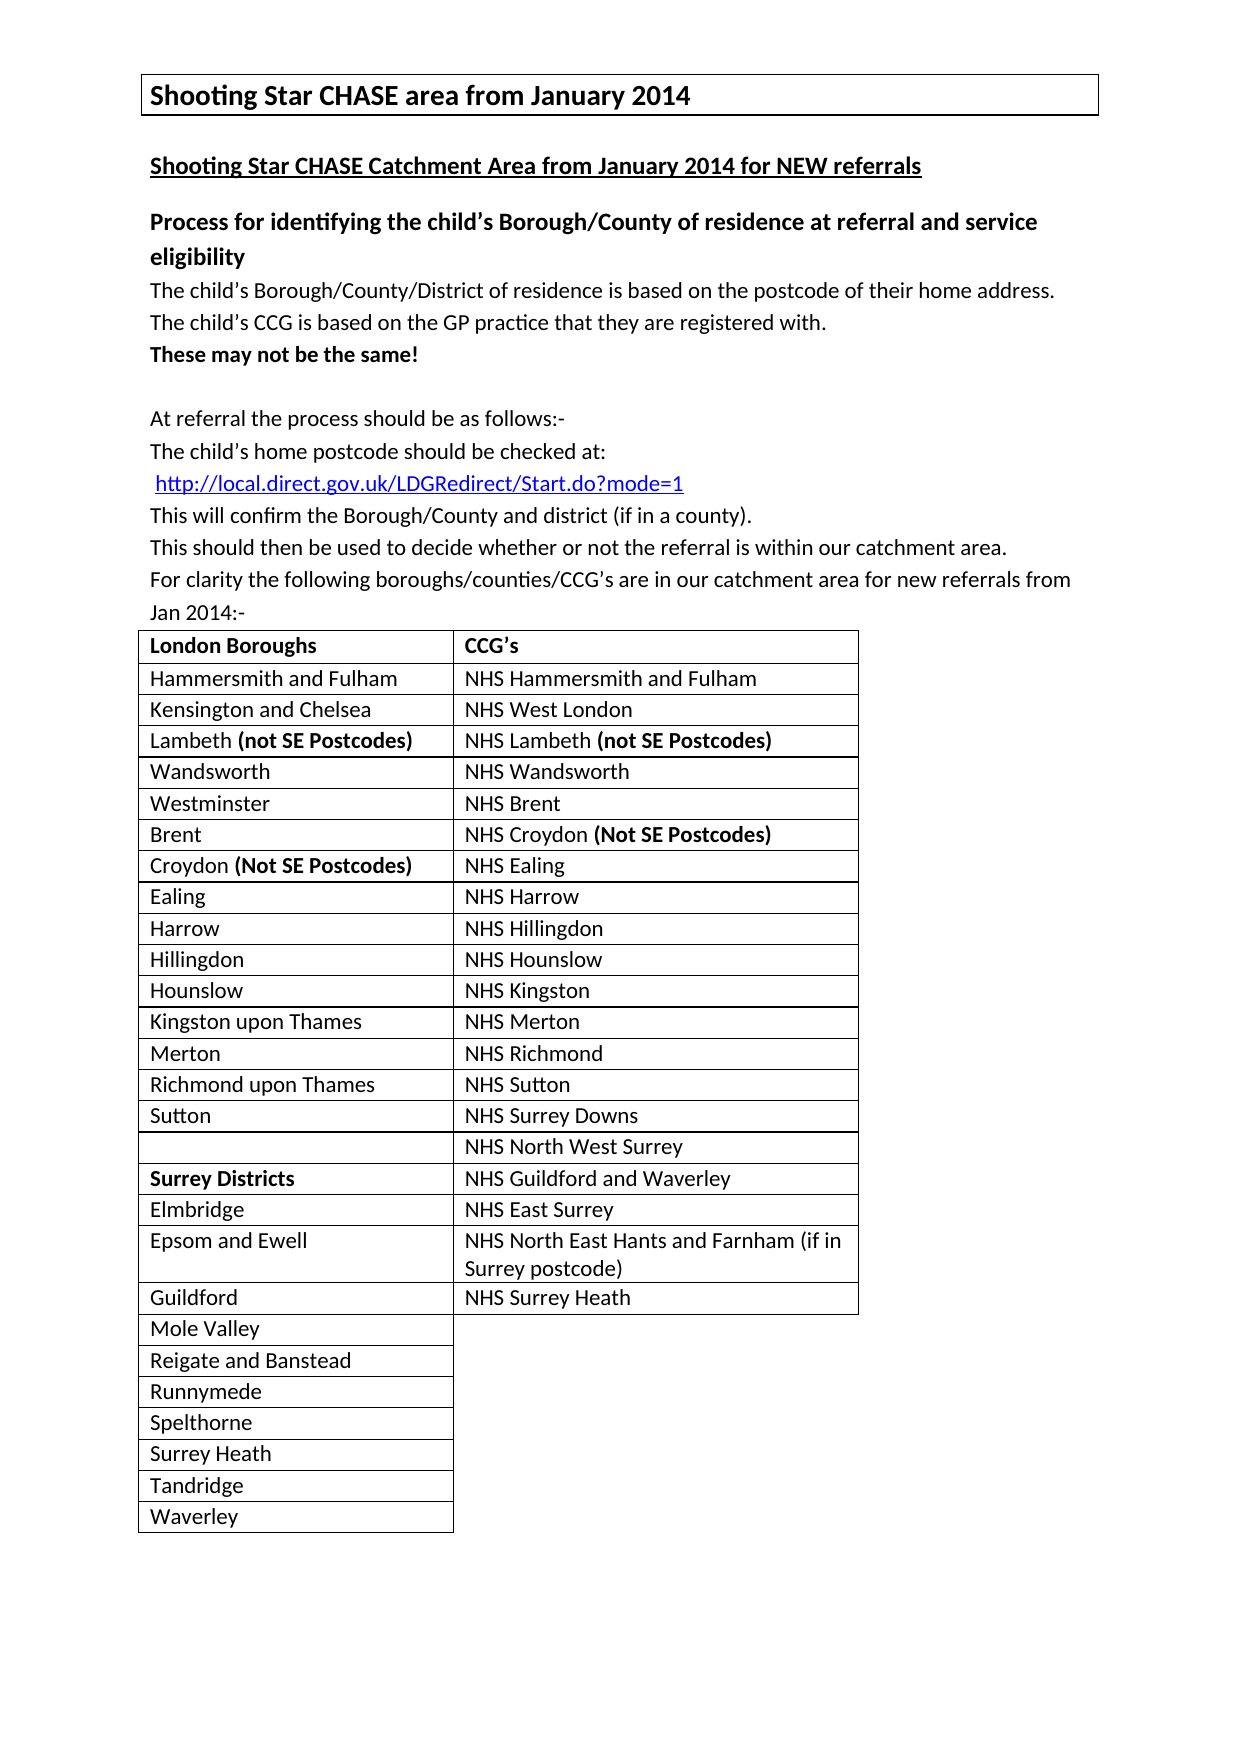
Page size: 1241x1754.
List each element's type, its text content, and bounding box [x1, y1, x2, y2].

table_cell NHS Kingston [454, 976, 858, 1006]
table_cell Croydon (Not SE Postcodes) [139, 851, 453, 881]
table_cell NHS Sutton [454, 1070, 858, 1100]
table_cell Epsom and Ewell [139, 1226, 453, 1282]
text At referral the process should be as follows:- [150, 404, 1090, 433]
table_cell NHS North East Hants and Farnham (if in Surrey postcode) [454, 1226, 858, 1282]
table_cell NHS Surrey Heath [454, 1283, 858, 1313]
table_cell NHS Surrey Downs [454, 1101, 858, 1131]
text The child’s CCG is based on the GP practice that they are registered with. [150, 308, 1090, 336]
table_cell Mole Valley [139, 1315, 453, 1345]
table_header CCG’s [454, 631, 858, 663]
table_cell NHS East Surrey [454, 1195, 858, 1225]
table_cell Guildford [139, 1283, 453, 1313]
table_cell [139, 1133, 453, 1163]
table_cell Runnymede [139, 1377, 453, 1407]
table_cell NHS Croydon (Not SE Postcodes) [454, 820, 858, 850]
table_cell NHS Hounslow [454, 945, 858, 975]
table_cell NHS Richmond [454, 1039, 858, 1069]
table_cell NHS Ealing [454, 851, 858, 881]
table_cell Merton [139, 1039, 453, 1069]
table_cell NHS Lambeth (not SE Postcodes) [454, 726, 858, 756]
table_cell NHS Hillingdon [454, 914, 858, 944]
table_cell Reigate and Banstead [139, 1346, 453, 1376]
table_cell Sutton [139, 1101, 453, 1131]
table_cell Hounslow [139, 976, 453, 1006]
table_cell NHS Hammersmith and Fulham [454, 664, 858, 694]
table_cell Wandsworth [139, 758, 453, 788]
table_cell Ealing [139, 883, 453, 913]
text Shooting Star CHASE Catchment Area from January 2014 for NEW referrals [150, 150, 1090, 181]
table_cell NHS North West Surrey [454, 1133, 858, 1163]
table_cell Hammersmith and Fulham [139, 664, 453, 694]
table_header London Boroughs [139, 631, 453, 663]
table_cell Elmbridge [139, 1195, 453, 1225]
table_cell Tandridge [139, 1471, 453, 1501]
table_cell Harrow [139, 914, 453, 944]
table_cell Kingston upon Thames [139, 1008, 453, 1038]
text This should then be used to decide whether or not the referral is within our catchment area. [150, 533, 1090, 561]
table_cell NHS Merton [454, 1008, 858, 1038]
table_cell Spelthorne [139, 1408, 453, 1438]
text The child’s Borough/County/District of residence is based on the postcode of their home address. [150, 276, 1090, 304]
table_cell NHS Brent [454, 789, 858, 819]
text Process for identifying the child’s Borough/County of residence at referral and service eligibility [150, 206, 1090, 271]
table_cell Surrey Heath [139, 1440, 453, 1470]
text These may not be the same! [150, 340, 1090, 368]
text For clarity the following boroughs/counties/CCG’s are in our catchment area for new referrals from Jan 2014:- [150, 566, 1090, 626]
table_cell Westminster [139, 789, 453, 819]
table_cell NHS Guildford and Waverley [454, 1164, 858, 1194]
table_cell Waverley [139, 1502, 453, 1532]
table_cell Kensington and Chelsea [139, 695, 453, 725]
table_cell Lambeth (not SE Postcodes) [139, 726, 453, 756]
text The child’s home postcode should be checked at: [150, 437, 1090, 465]
text http://local.direct.gov.uk/LDGRedirect/Start.do?mode=1 [150, 469, 1090, 497]
table_cell Richmond upon Thames [139, 1070, 453, 1100]
table_cell NHS Wandsworth [454, 758, 858, 788]
table_cell NHS Harrow [454, 883, 858, 913]
table_cell Hillingdon [139, 945, 453, 975]
table_cell Surrey Districts [139, 1164, 453, 1194]
table_cell Brent [139, 820, 453, 850]
table_cell NHS West London [454, 695, 858, 725]
text This will confirm the Borough/County and district (if in a county). [150, 501, 1090, 529]
